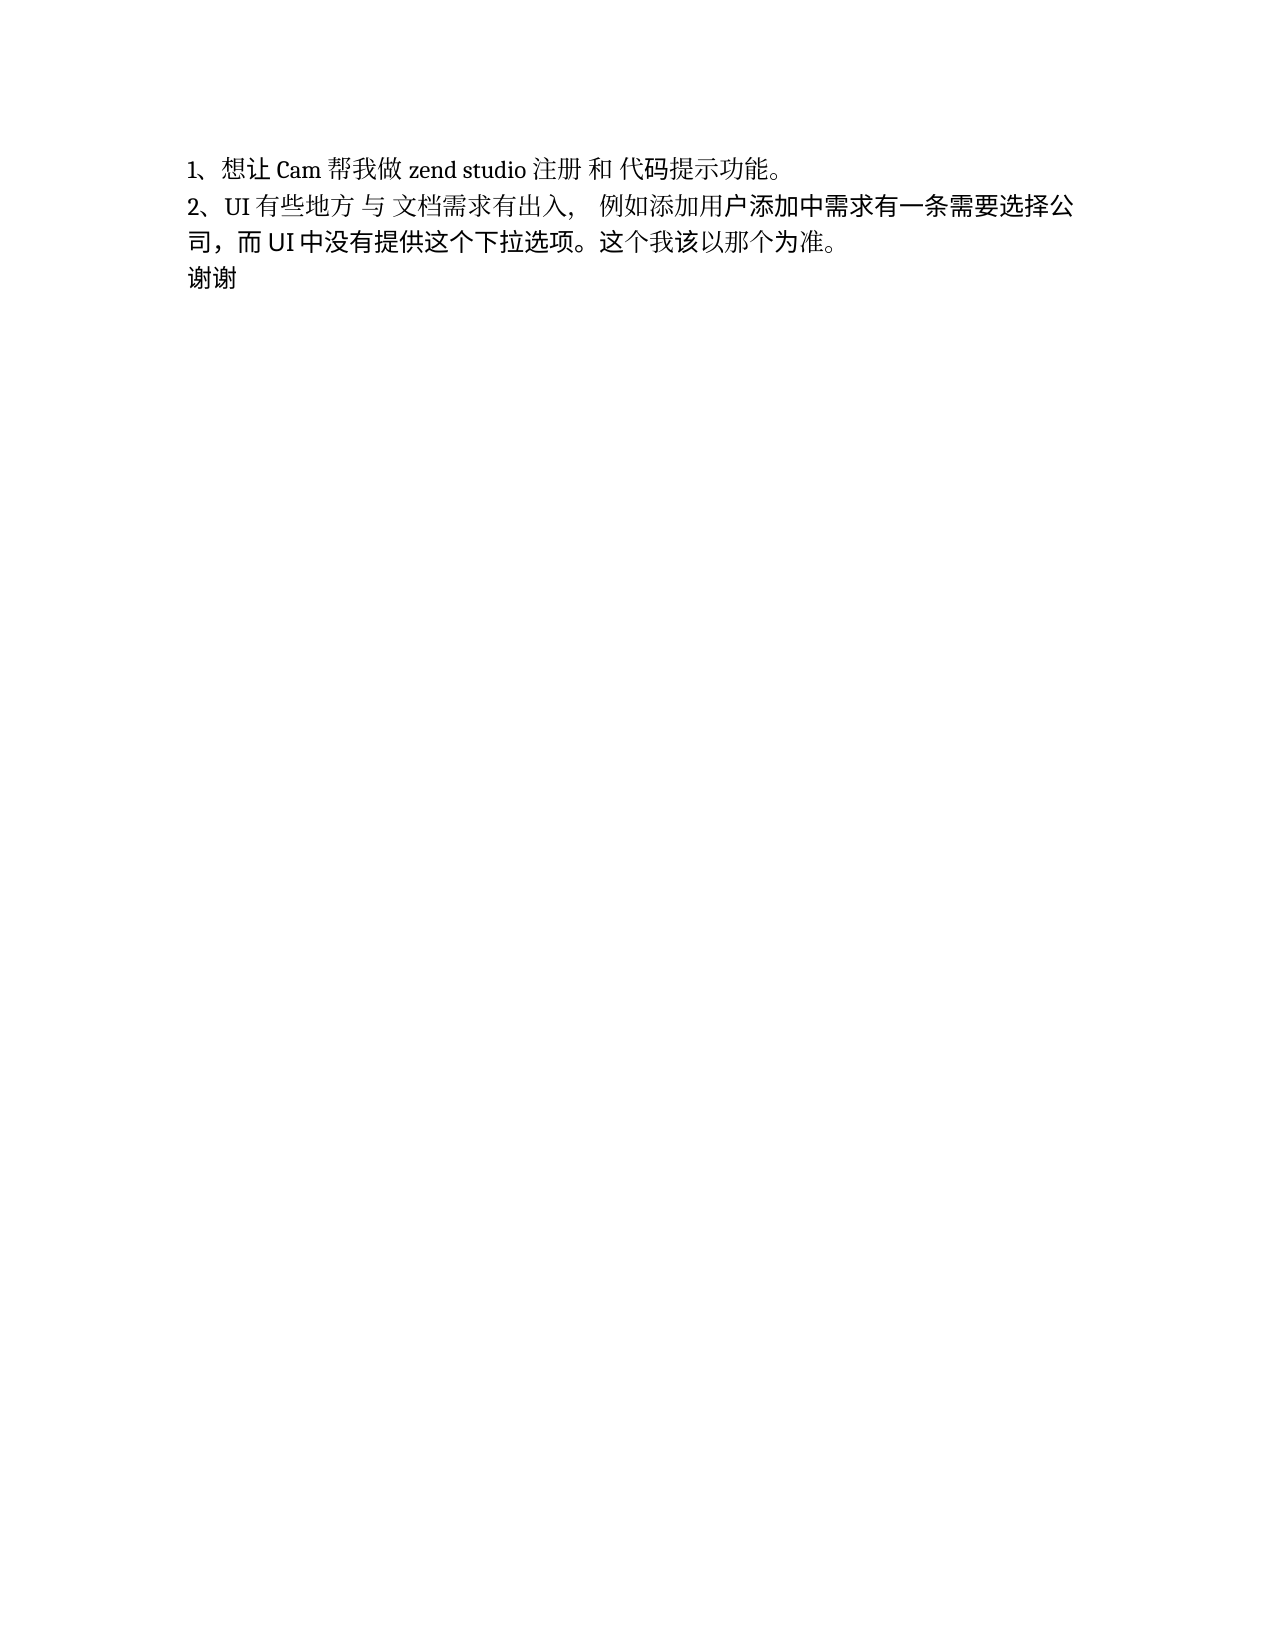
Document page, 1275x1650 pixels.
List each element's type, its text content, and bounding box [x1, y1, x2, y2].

text 1、想让Cam 帮我做 zend studio 注册 和 代码提示功能。 [187, 150, 1087, 186]
text 谢谢 [187, 259, 1087, 295]
text 2、UI有些地方 与 文档需求有出入， 例如添加用户添加中需求有一条需要选择公司，而UI中没有提供这个下拉选项。这个我该以那个为准。 [187, 186, 1087, 259]
